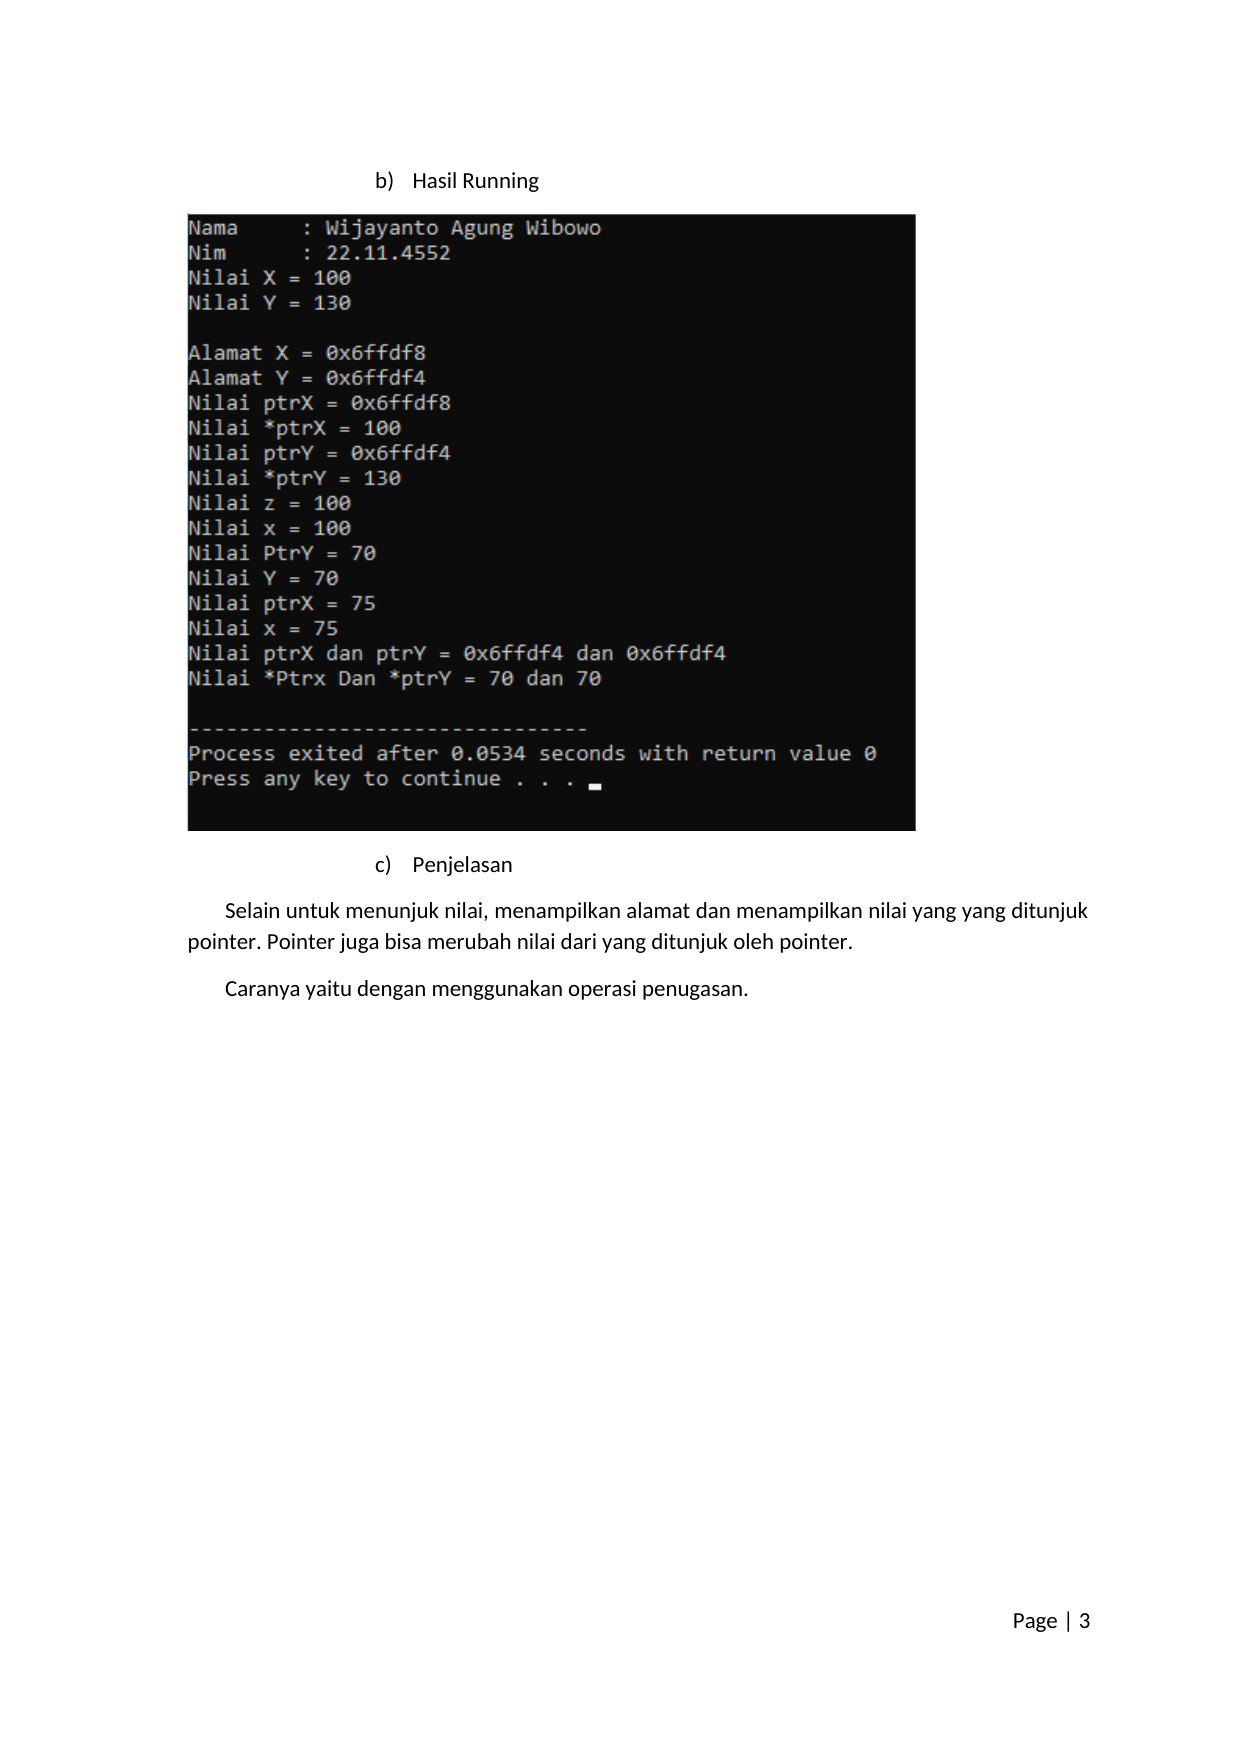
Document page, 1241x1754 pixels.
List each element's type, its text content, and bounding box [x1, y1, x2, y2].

text Selain untuk menunjuk nilai, menampilkan alamat dan menampilkan nilai yang yang ditunjuk pointer. Pointer juga bisa merubah nilai dari yang ditunjuk oleh pointer. [187, 897, 1090, 955]
list Hasil Running [375, 167, 1090, 195]
picture [187, 213, 916, 831]
list Penjelasan [375, 850, 1090, 878]
text Caranya yaitu dengan menggunakan operasi penugasan. [187, 974, 1090, 1002]
